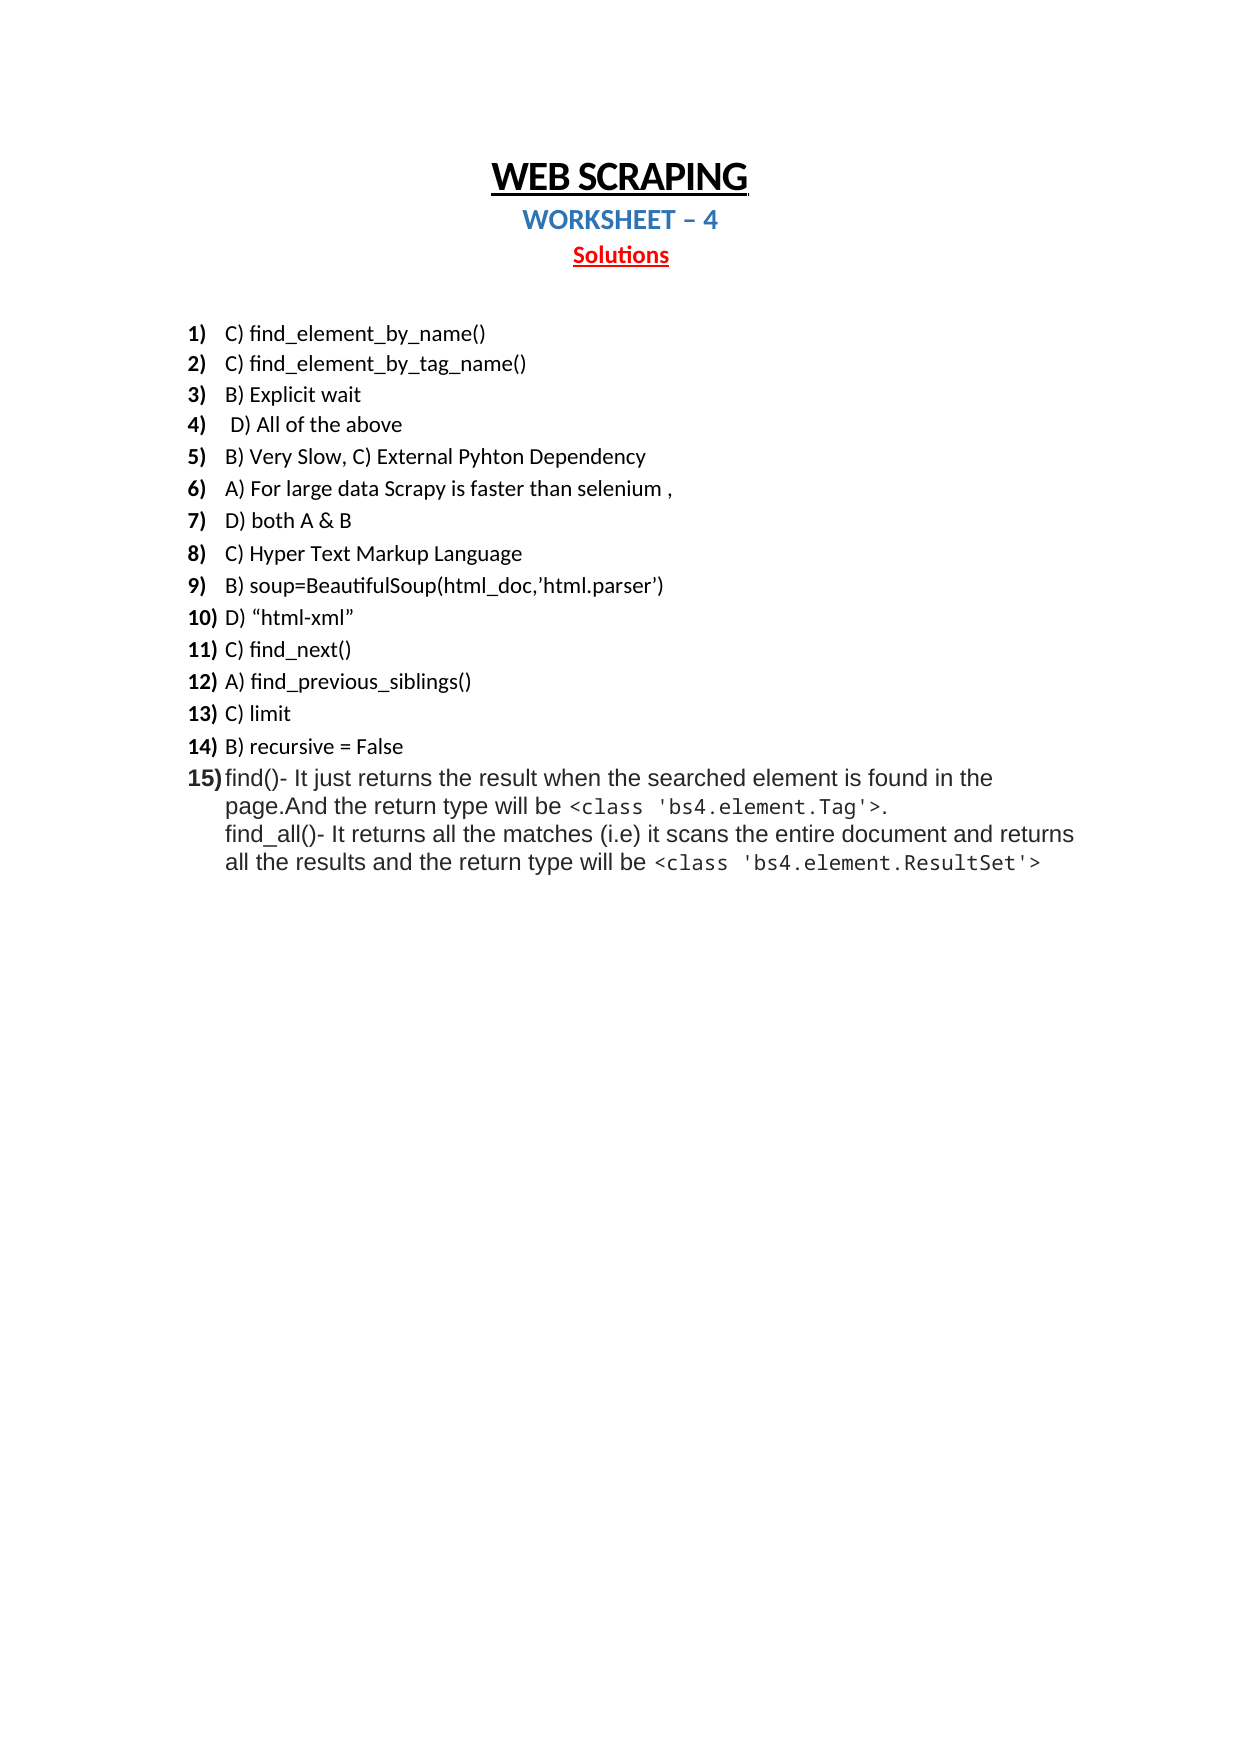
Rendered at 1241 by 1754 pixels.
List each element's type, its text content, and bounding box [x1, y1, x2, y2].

list A) find_previous_siblings() [187, 667, 1090, 695]
subtitle WORKSHEET – 4 [150, 201, 1090, 236]
list B) soup=BeautifulSoup(html_doc,’html.parser’) [187, 571, 1090, 599]
title WEB SCRAPING [150, 150, 1090, 201]
subtitle Solutions [150, 239, 1090, 270]
list find_all()- It returns all the matches (i.e) it scans the entire document and returns all the results and the return type will be <class 'bs4.element.ResultSet'> [225, 820, 1090, 876]
list D) both A & B [187, 506, 1090, 534]
list B) recursive = False [187, 732, 1090, 760]
list find()- It just returns the result when the searched element is found in the page.And the return type will be <class 'bs4.element.Tag'>. [187, 764, 1090, 820]
list A) For large data Scrapy is faster than selenium , [187, 474, 1090, 502]
list D) “html-xml” [187, 603, 1090, 631]
list C) find_element_by_name() [187, 319, 1090, 347]
list B) Very Slow, C) External Pyhton Dependency [187, 442, 1090, 470]
list C) find_element_by_tag_name() [187, 349, 1090, 377]
list C) limit [187, 699, 1090, 728]
list C) find_next() [187, 635, 1090, 663]
list C) Hyper Text Markup Language [187, 539, 1090, 567]
list D) All of the above [187, 410, 1090, 438]
list B) Explicit wait [187, 380, 1090, 408]
